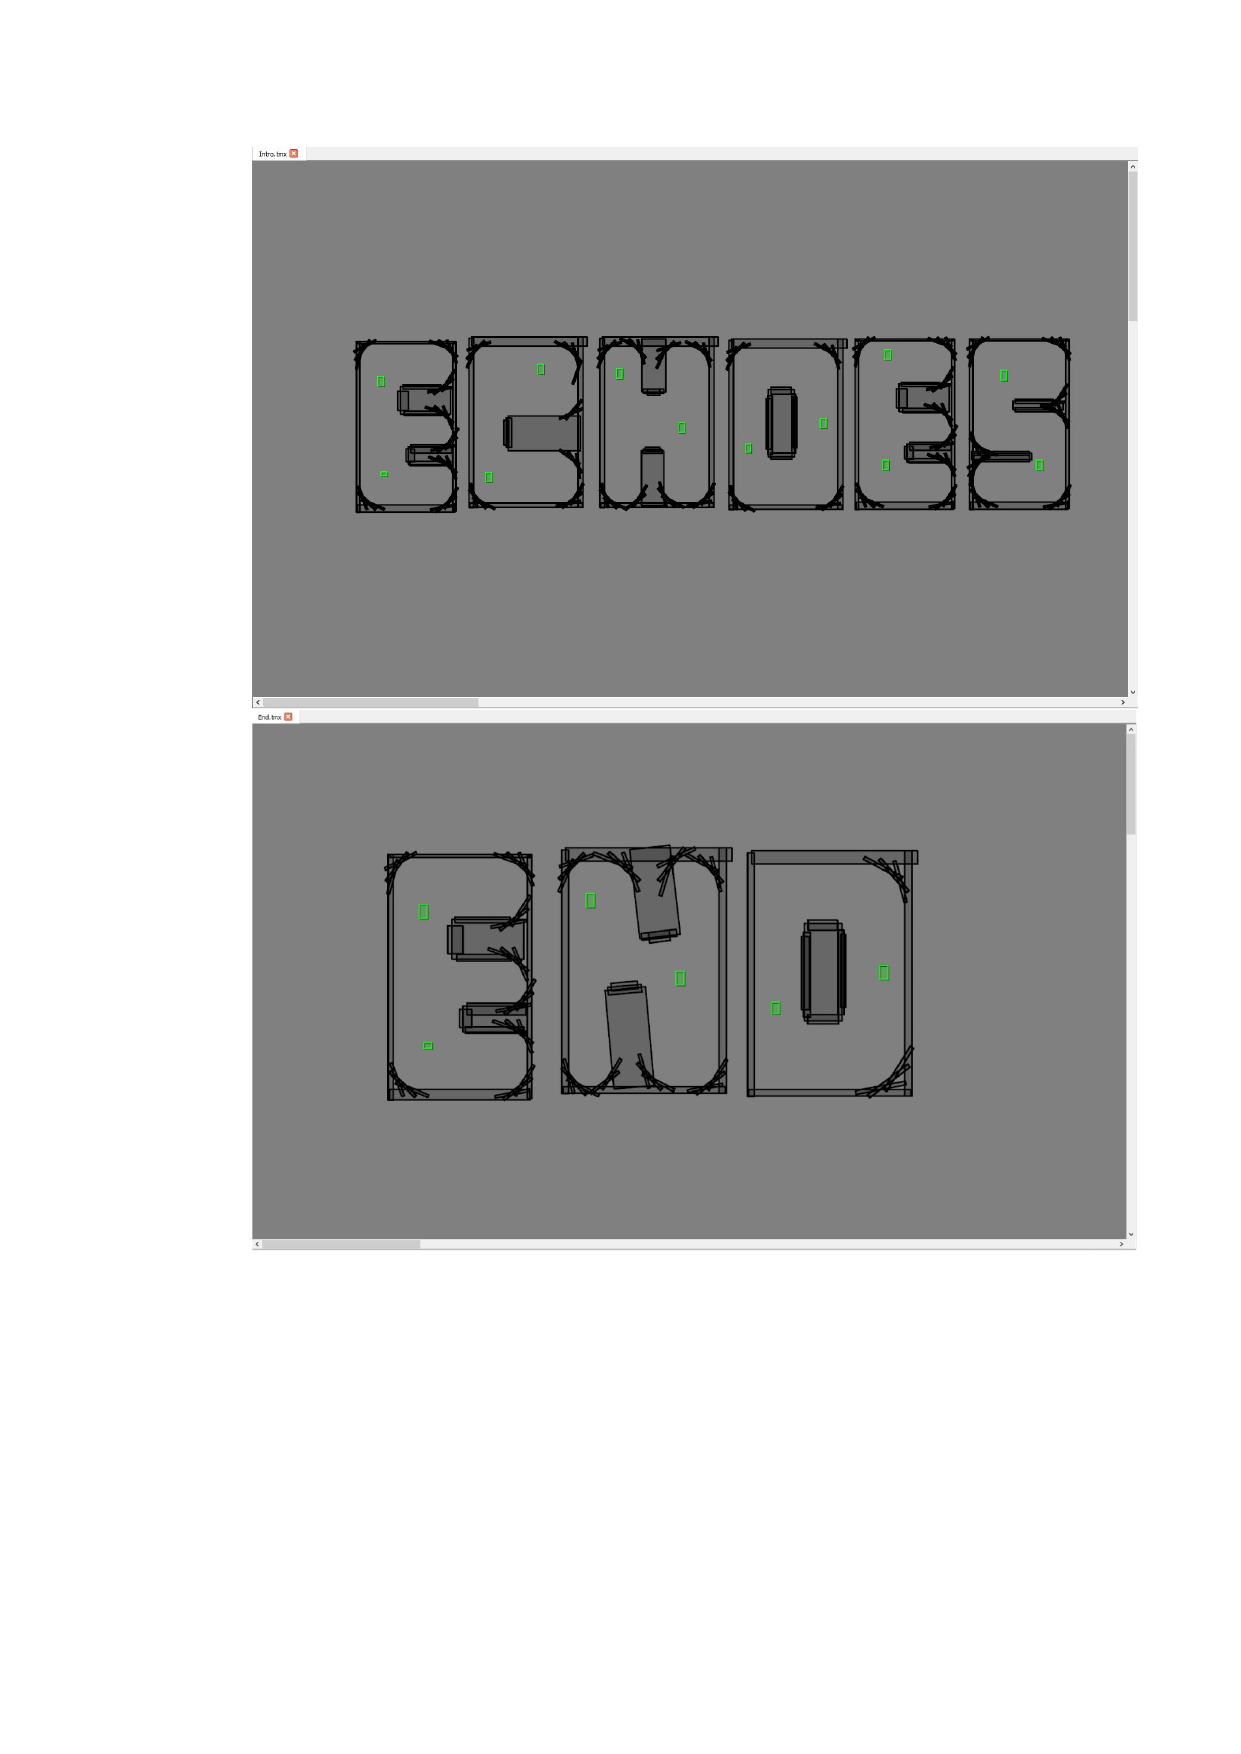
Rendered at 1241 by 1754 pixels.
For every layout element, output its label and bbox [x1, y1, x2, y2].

picture [252, 710, 1137, 1251]
picture [252, 147, 1138, 709]
